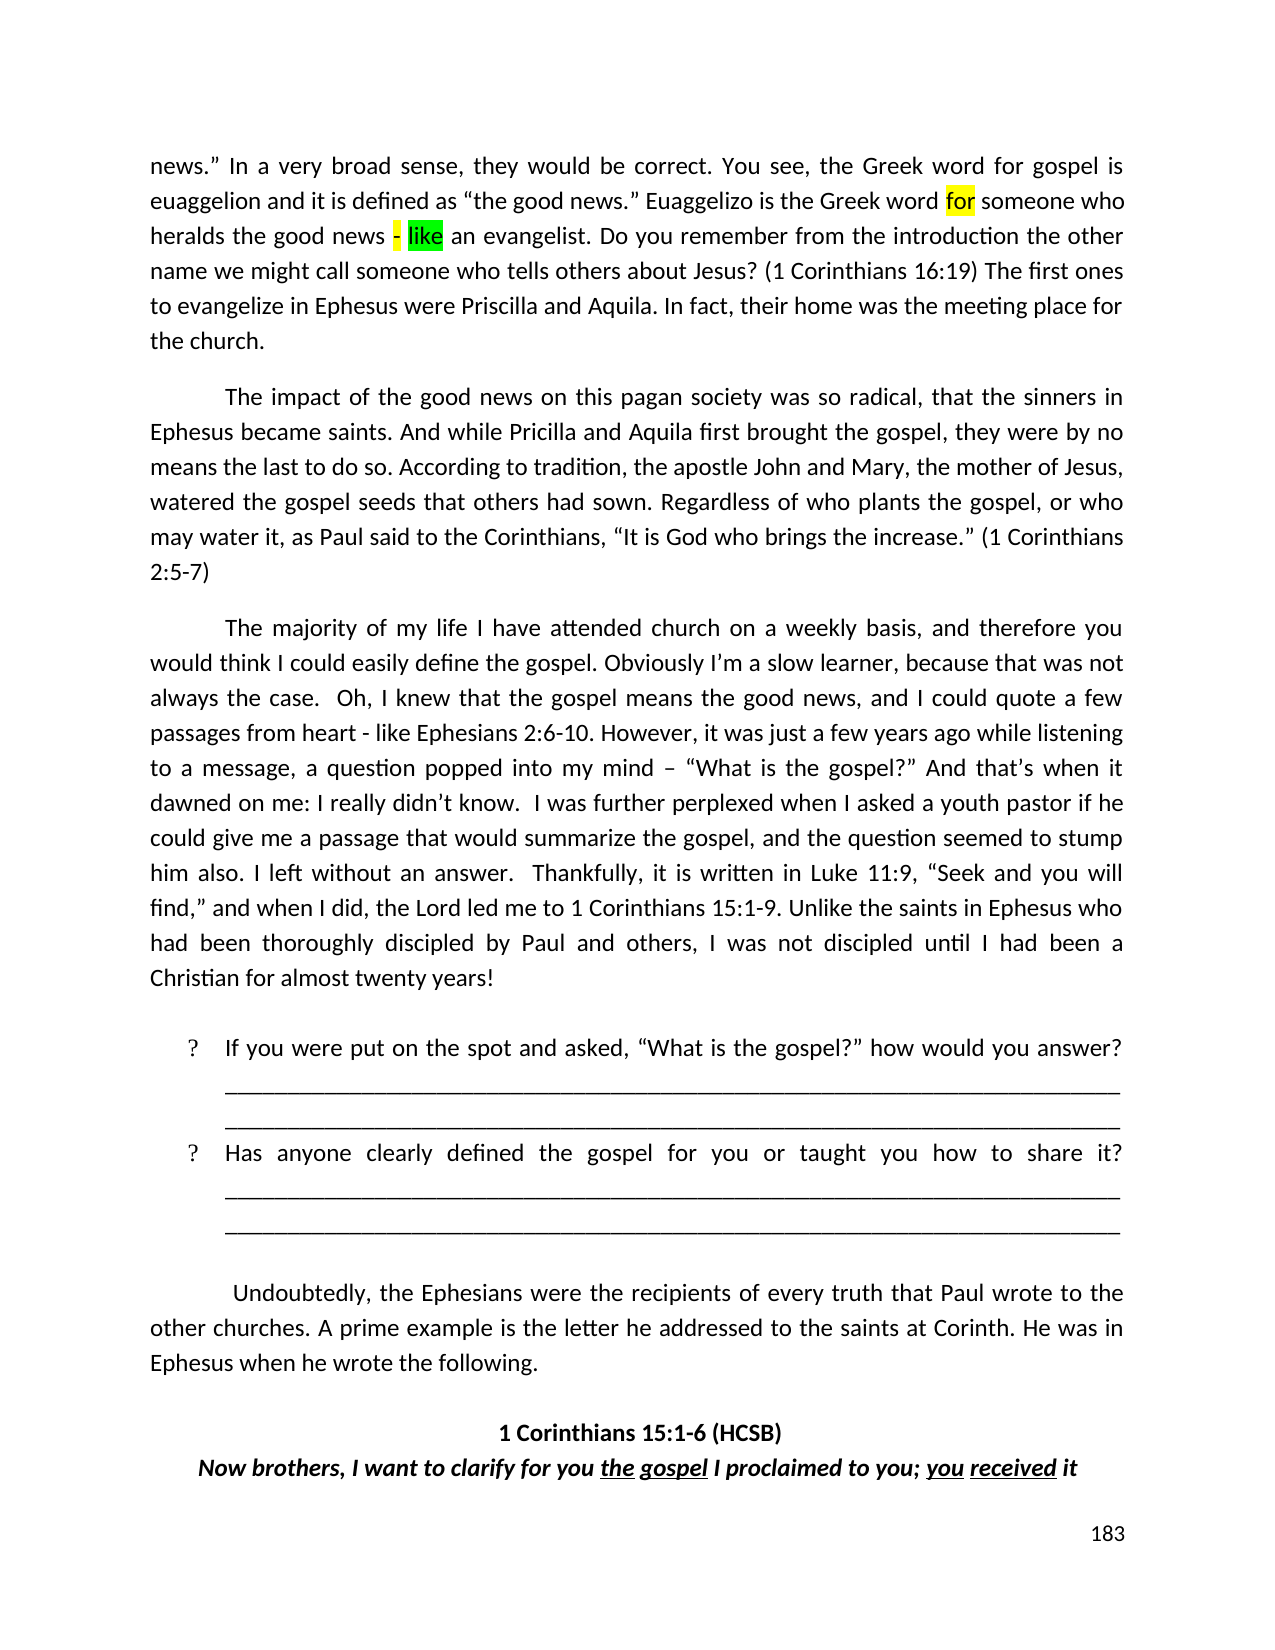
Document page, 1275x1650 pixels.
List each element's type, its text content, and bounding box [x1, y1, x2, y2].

list 1 Corinthians 15:1-6 (HCSB) [150, 1417, 1125, 1447]
list Has anyone clearly defined the gospel for you or taught you how to share it? ________________________________________________________________________________________________________________________________________________ [187, 1137, 1125, 1237]
list The majority of my life I have attended church on a weekly basis, and therefore you would think I could easily define the gospel. Obviously I’m a slow learner, because that was not always the case. Oh, I knew that the gospel means the good news, and I could quote a few passages from heart - like Ephesians 2:6-10. However, it was just a few years ago while listening to a message, a question popped into my mind – “What is the gospel?” And that’s when it dawned on me: I really didn’t know. I was further perplexed when I asked a youth pastor if he could give me a passage that would summarize the gospel, and the question seemed to stump him also. I left without an answer. Thankfully, it is written in Luke 11:9, “Seek and you will find,” and when I did, the Lord led me to 1 Corinthians 15:1-9. Unlike the saints in Ephesus who had been thoroughly discipled by Paul and others, I was not discipled until I had been a Christian for almost twenty years! [150, 612, 1125, 992]
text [150, 150, 1125, 356]
list Undoubtedly, the Ephesians were the recipients of every truth that Paul wrote to the other churches. A prime example is the letter he addressed to the saints at Corinth. He was in Ephesus when he wrote the following. [150, 1277, 1125, 1377]
list If you were put on the spot and asked, “What is the gospel?” how would you answer? ________________________________________________________________________________________________________________________________________________ [187, 1032, 1125, 1132]
list Now brothers, I want to clarify for you the gospel I proclaimed to you; you received it [150, 1452, 1125, 1482]
text The impact of the good news on this pagan society was so radical, that the sinners in Ephesus became saints. And while Pricilla and Aquila first brought the gospel, they were by no means the last to do so. According to tradition, the apostle John and Mary, the mother of Jesus, watered the gospel seeds that others had sown. Regardless of who plants the gospel, or who may water it, as Paul said to the Corinthians, “It is God who brings the increase.” (1 Corinthians 2:5-7) [150, 381, 1125, 586]
